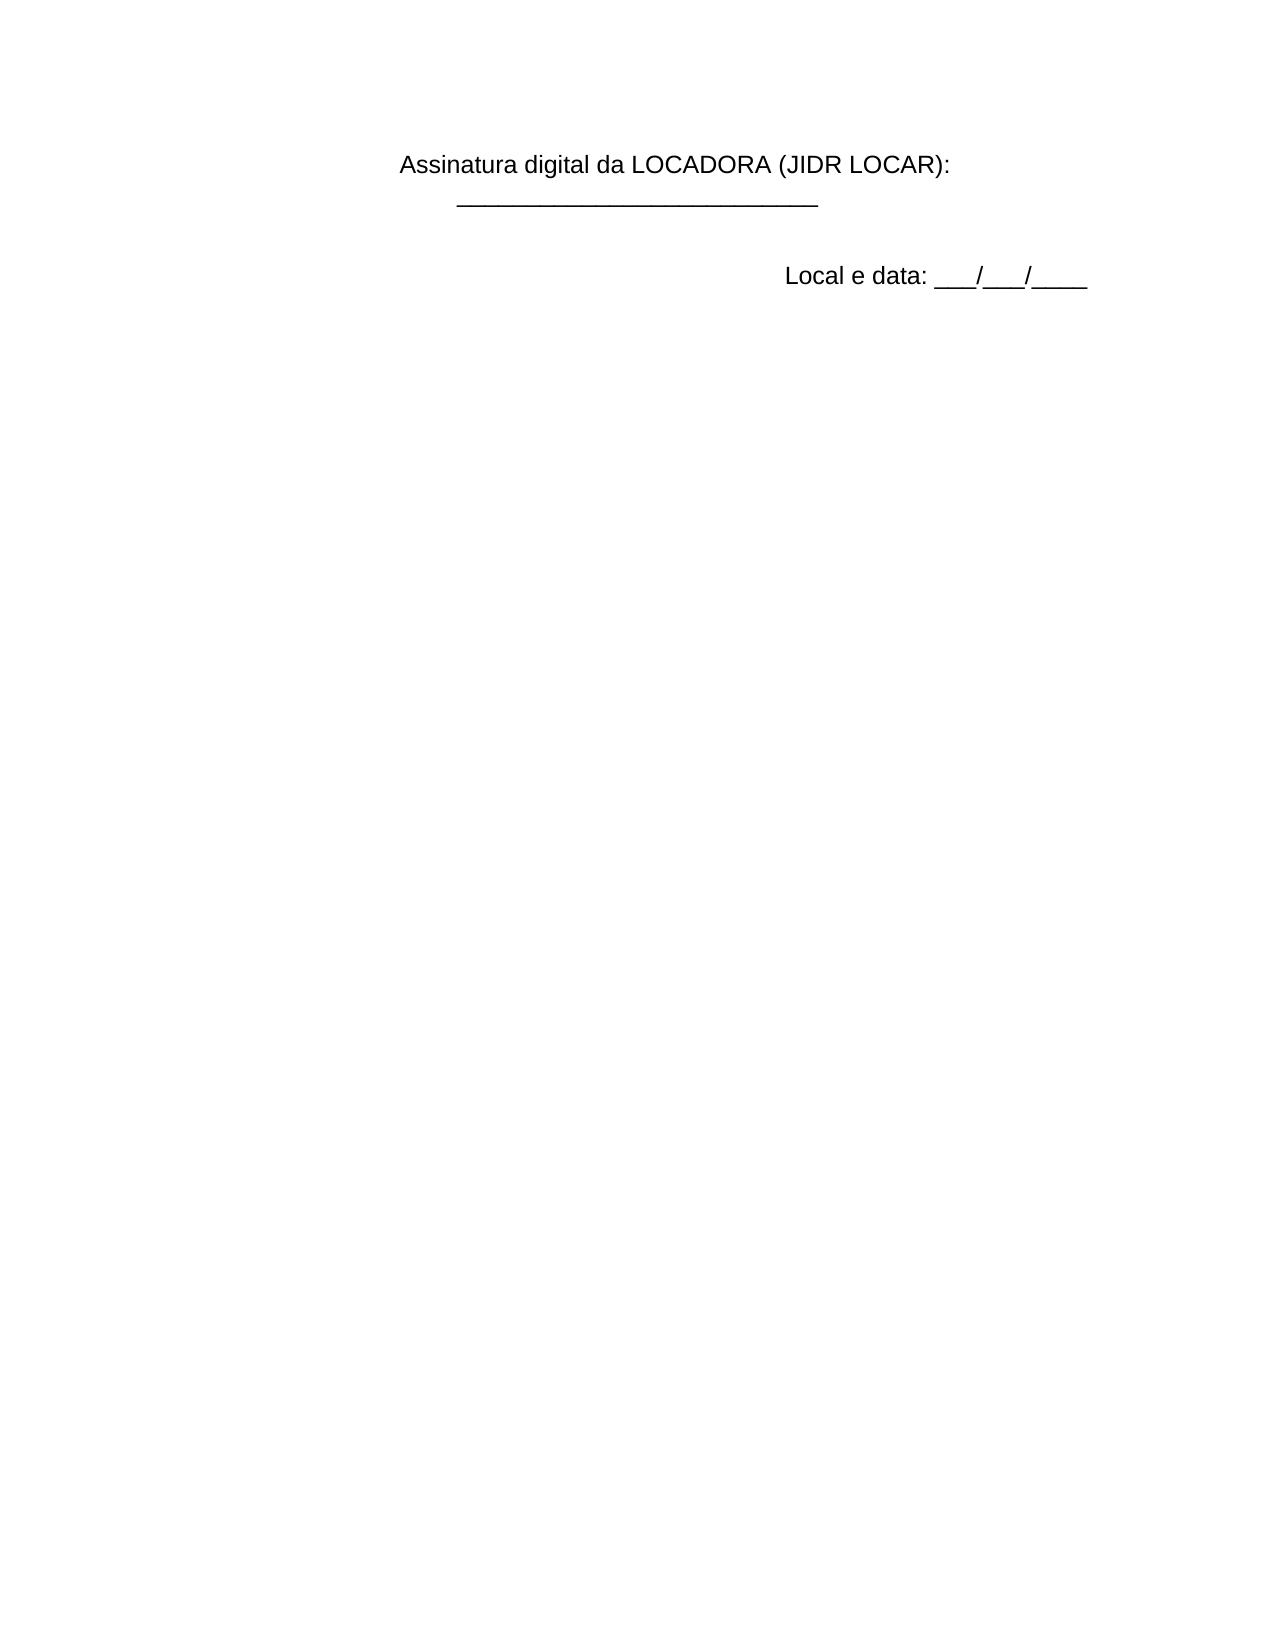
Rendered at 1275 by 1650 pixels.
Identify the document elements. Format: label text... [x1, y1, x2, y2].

text Assinatura digital da LOCADORA (JIDR LOCAR): __________________________ [187, 150, 1087, 236]
text Local e data: ___/___/____ [187, 261, 1087, 290]
